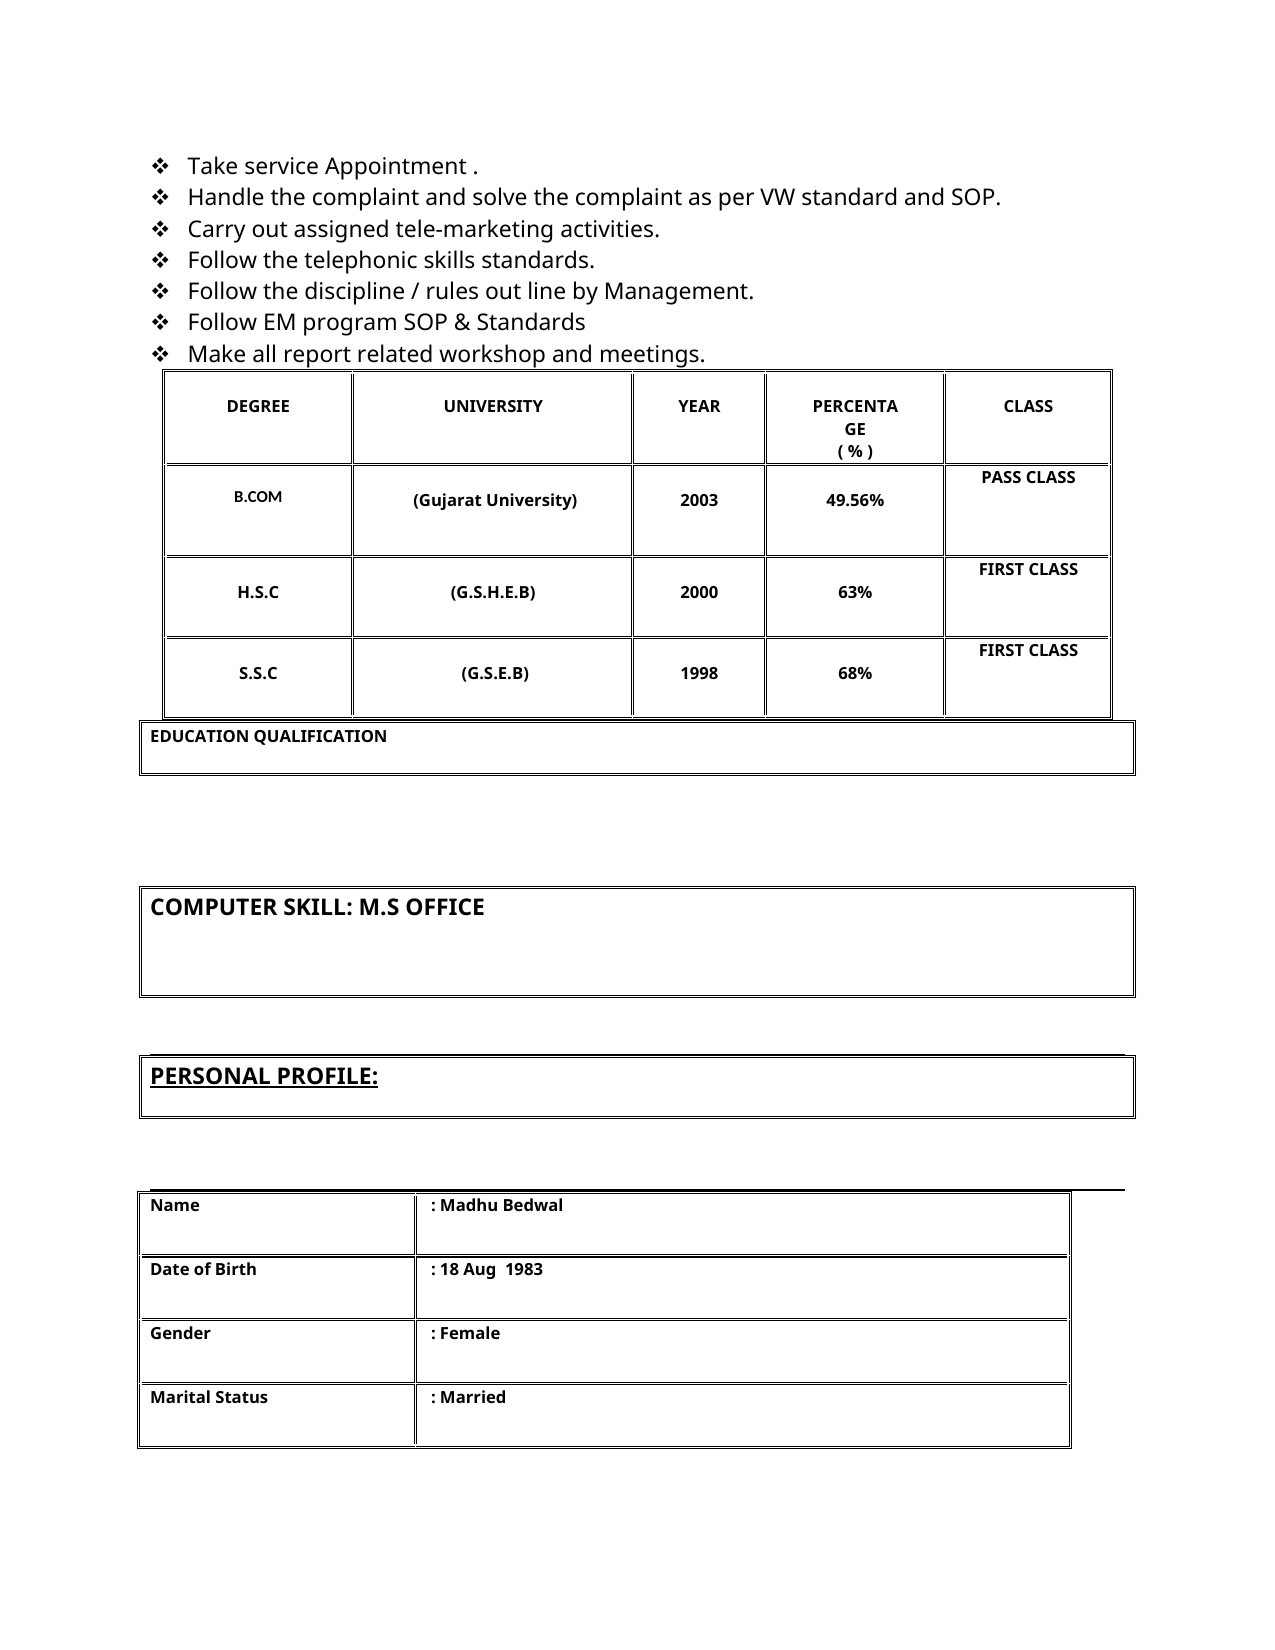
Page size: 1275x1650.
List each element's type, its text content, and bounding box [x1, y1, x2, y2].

list Handle the complaint and solve the complaint as per VW standard and SOP. [150, 181, 1125, 212]
table_header PERCENTA GE ( % ) [765, 370, 945, 463]
table_cell Gender [139, 1318, 415, 1382]
table_header CLASS [945, 372, 1110, 463]
table_cell 2000 [634, 558, 764, 636]
table_header YEAR [633, 372, 765, 463]
table_header Name [140, 1194, 415, 1254]
table_cell (G.S.H.E.B) [354, 558, 631, 636]
list Carry out assigned tele-marketing activities. [150, 212, 1125, 244]
table_cell : Female [415, 1318, 1071, 1382]
table_cell : Married [415, 1382, 1071, 1446]
table_header DEGREE [165, 370, 353, 463]
table_cell FIRST CLASS [945, 636, 1110, 717]
table_cell (Gujarat University) [354, 466, 631, 555]
table_cell : 18 Aug 1983 [415, 1254, 1071, 1318]
table_cell B.COM [165, 463, 351, 555]
table_cell H.S.C [163, 555, 353, 636]
table_cell Date of Birth [139, 1254, 415, 1318]
text COMPUTER SKILL: M.S OFFICE [142, 889, 1133, 922]
table_cell 49.56% [767, 466, 943, 555]
list Take service Appointment . [150, 150, 1125, 181]
text PERSONAL PROFILE: [142, 1058, 1133, 1091]
table_cell PASS CLASS [946, 463, 1110, 555]
table_cell S.S.C [165, 636, 353, 717]
table_header : Madhu Bedwal [415, 1194, 1069, 1254]
table_cell 2003 [634, 466, 764, 555]
table_cell FIRST CLASS [945, 555, 1112, 636]
list Follow the discipline / rules out line by Management. [150, 275, 1125, 306]
text EDUCATION QUALIFICATION [142, 723, 1133, 748]
table_cell 68% [765, 636, 945, 717]
table_cell 63% [767, 558, 943, 636]
table_cell (G.S.E.B) [353, 636, 633, 717]
table_cell Marital Status [139, 1382, 415, 1446]
table_cell 1998 [633, 639, 765, 717]
list Follow EM program SOP & Standards [150, 306, 1125, 337]
list Follow the telephonic skills standards. [150, 244, 1125, 275]
table_header UNIVERSITY [353, 370, 633, 463]
list Make all report related workshop and meetings. [150, 337, 1125, 369]
